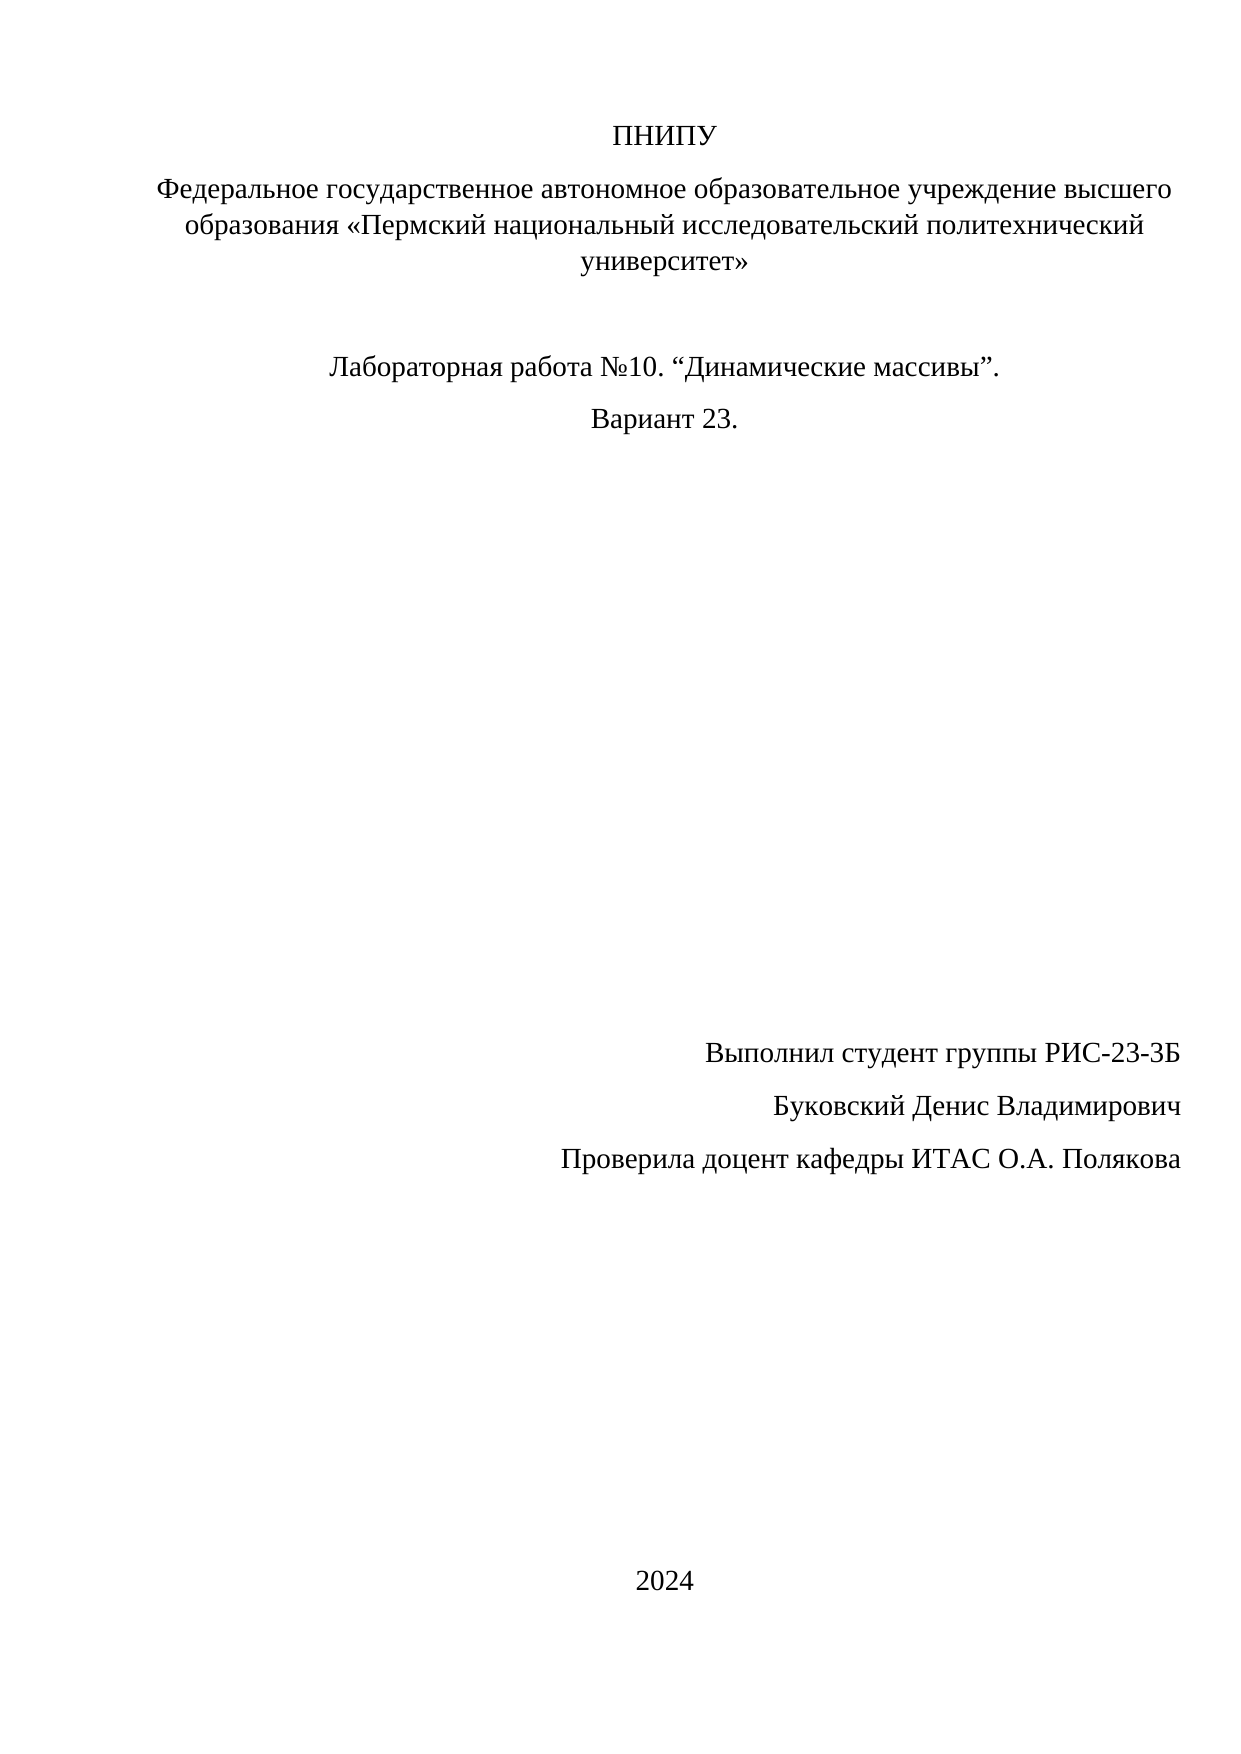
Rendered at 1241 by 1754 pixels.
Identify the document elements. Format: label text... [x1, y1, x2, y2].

text Лабораторная работа №10. “Динамические массивы”. [148, 349, 1181, 382]
text Выполнил студент группы РИС-23-3Б [148, 1035, 1181, 1069]
text Буковский Денис Владимирович [148, 1088, 1181, 1122]
text ПНИПУ [148, 118, 1181, 152]
text Вариант 23. [148, 402, 1181, 435]
text 2024 [148, 1563, 1181, 1597]
text Федеральное государственное автономное образовательное учреждение высшего образования «Пермский национальный исследовательский политехнический университет» [148, 171, 1181, 277]
text Проверила доцент кафедры ИТАС О.А. Полякова [148, 1141, 1181, 1174]
